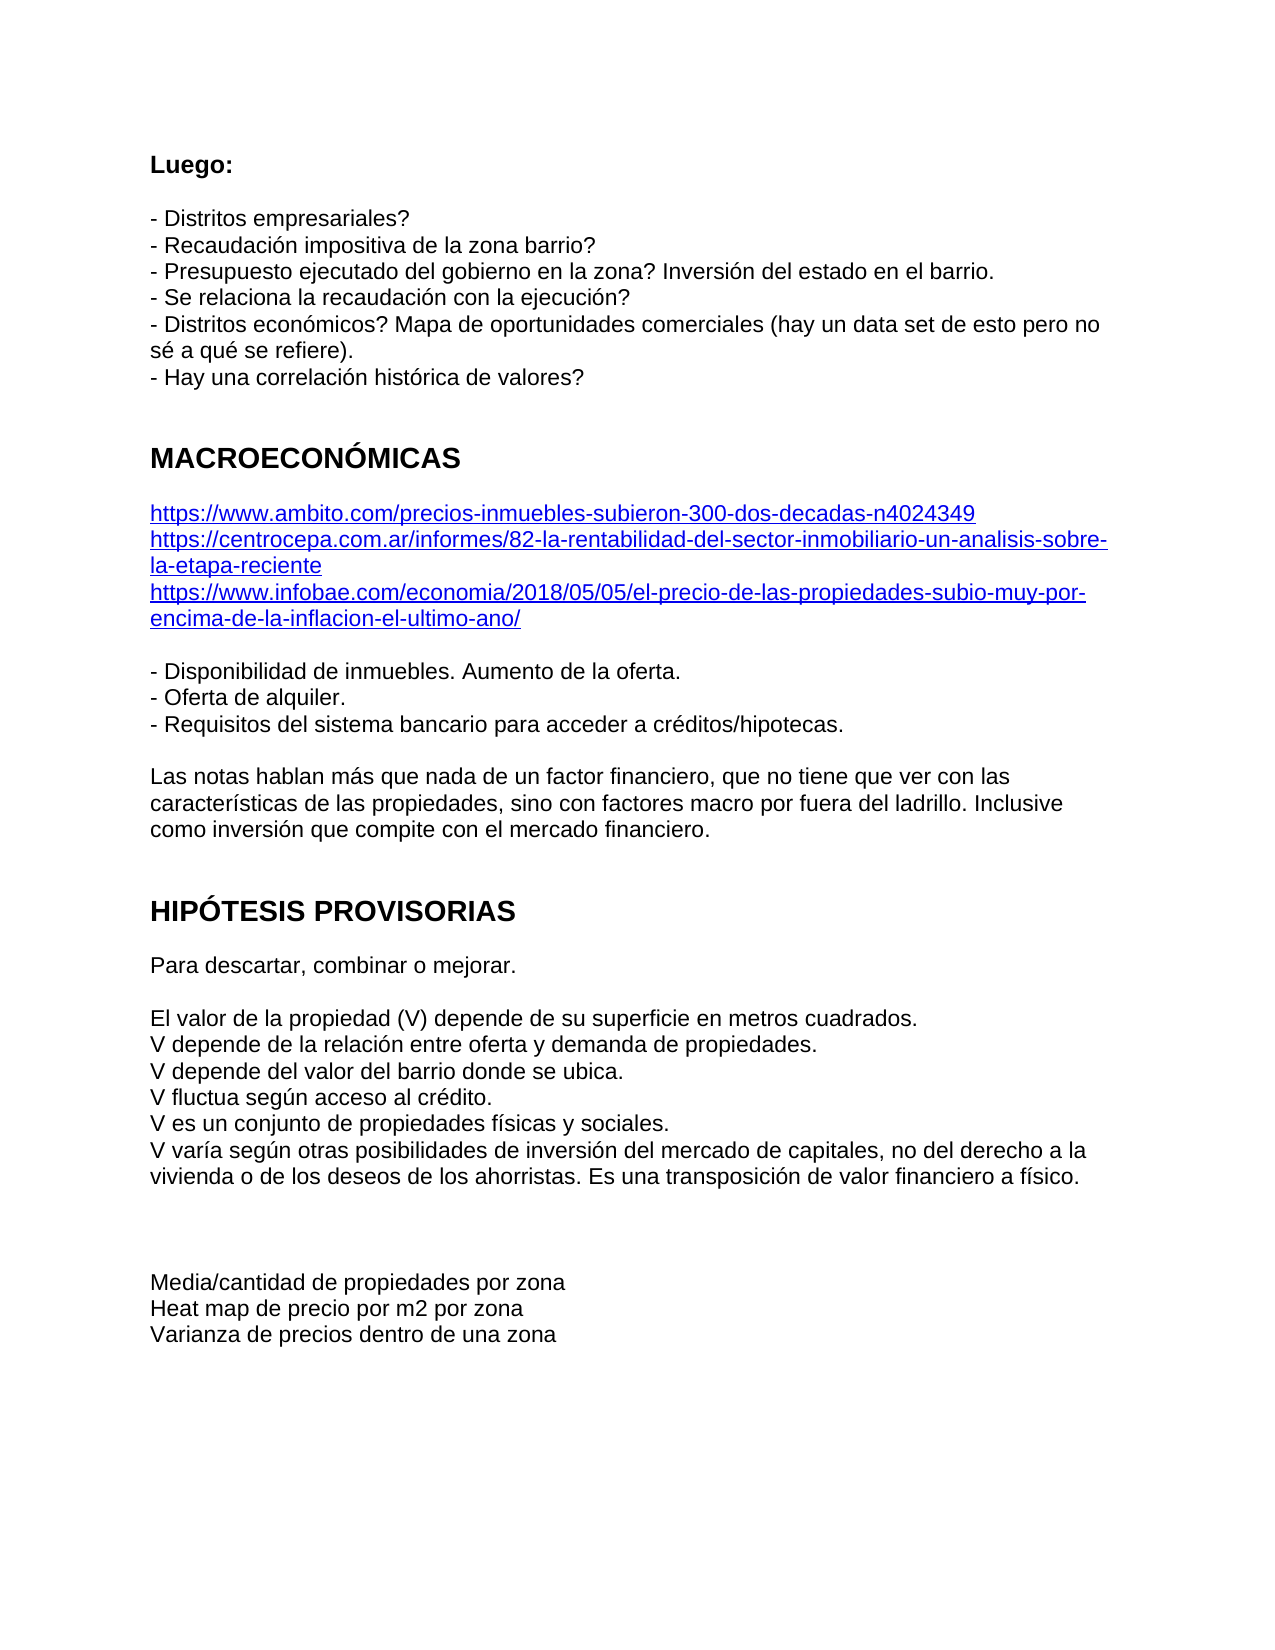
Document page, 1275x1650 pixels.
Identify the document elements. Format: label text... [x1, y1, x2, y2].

text - Distritos empresariales? [150, 205, 1125, 232]
subtitle MACROECONÓMICAS [150, 441, 1125, 475]
text - Recaudación impositiva de la zona barrio? [150, 232, 1125, 258]
text - Oferta de alquiler. [150, 684, 1125, 711]
text - Disponibilidad de inmuebles. Aumento de la oferta. [150, 658, 1125, 684]
text El valor de la propiedad (V) depende de su superficie en metros cuadrados. [150, 1005, 1125, 1031]
text - Distritos económicos? Mapa de oportunidades comerciales (hay un data set de esto pero no sé a qué se refiere). [150, 311, 1125, 363]
text V es un conjunto de propiedades físicas y sociales. [150, 1110, 1125, 1137]
subtitle HIPÓTESIS PROVISORIAS [150, 894, 1125, 927]
text https://www.ambito.com/precios-inmuebles-subieron-300-dos-decadas-n4024349 [150, 500, 1125, 526]
subtitle Luego: [150, 150, 1125, 179]
text Las notas hablan más que nada de un factor financiero, que no tiene que ver con las características de las propiedades, sino con factores macro por fuera del ladrillo. Inclusive como inversión que compite con el mercado financiero. [150, 763, 1125, 842]
text https://www.infobae.com/economia/2018/05/05/el-precio-de-las-propiedades-subio-muy-por-encima-de-la-inflacion-el-ultimo-ano/ [150, 579, 1125, 631]
text https://centrocepa.com.ar/informes/82-la-rentabilidad-del-sector-inmobiliario-un-analisis-sobre-la-etapa-reciente [150, 526, 1125, 579]
text V varía según otras posibilidades de inversión del mercado de capitales, no del derecho a la vivienda o de los deseos de los ahorristas. Es una transposición de valor financiero a físico. [150, 1137, 1125, 1189]
text - Presupuesto ejecutado del gobierno en la zona? Inversión del estado en el barrio. [150, 258, 1125, 284]
text Para descartar, combinar o mejorar. [150, 952, 1125, 978]
text - Hay una correlación histórica de valores? [150, 363, 1125, 390]
text V depende de la relación entre oferta y demanda de propiedades. [150, 1031, 1125, 1058]
text Varianza de precios dentro de una zona [150, 1321, 1125, 1347]
text V fluctua según acceso al crédito. [150, 1084, 1125, 1110]
text - Requisitos del sistema bancario para acceder a créditos/hipotecas. [150, 711, 1125, 737]
text - Se relaciona la recaudación con la ejecución? [150, 284, 1125, 311]
text V depende del valor del barrio donde se ubica. [150, 1058, 1125, 1084]
text Media/cantidad de propiedades por zona [150, 1268, 1125, 1295]
text Heat map de precio por m2 por zona [150, 1295, 1125, 1321]
